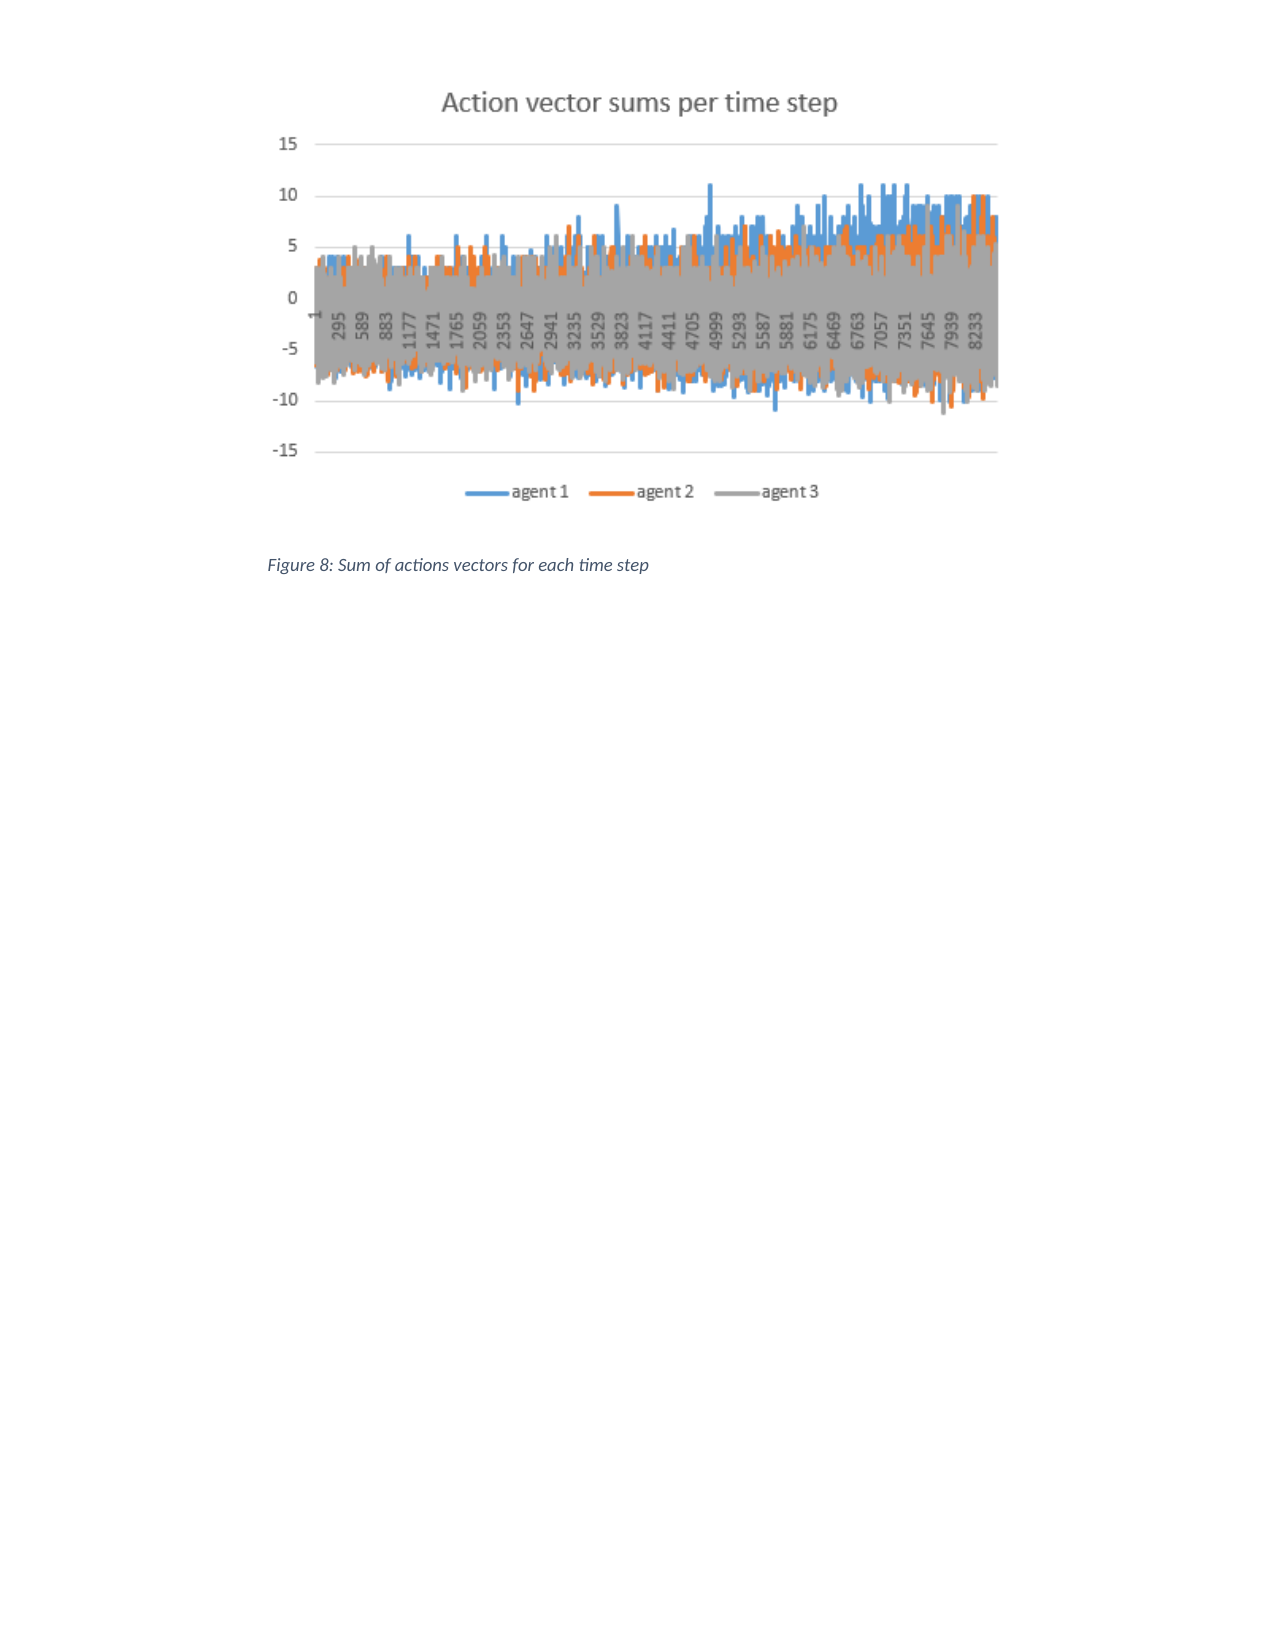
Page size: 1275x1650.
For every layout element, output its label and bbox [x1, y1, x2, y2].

picture [267, 74, 1008, 509]
